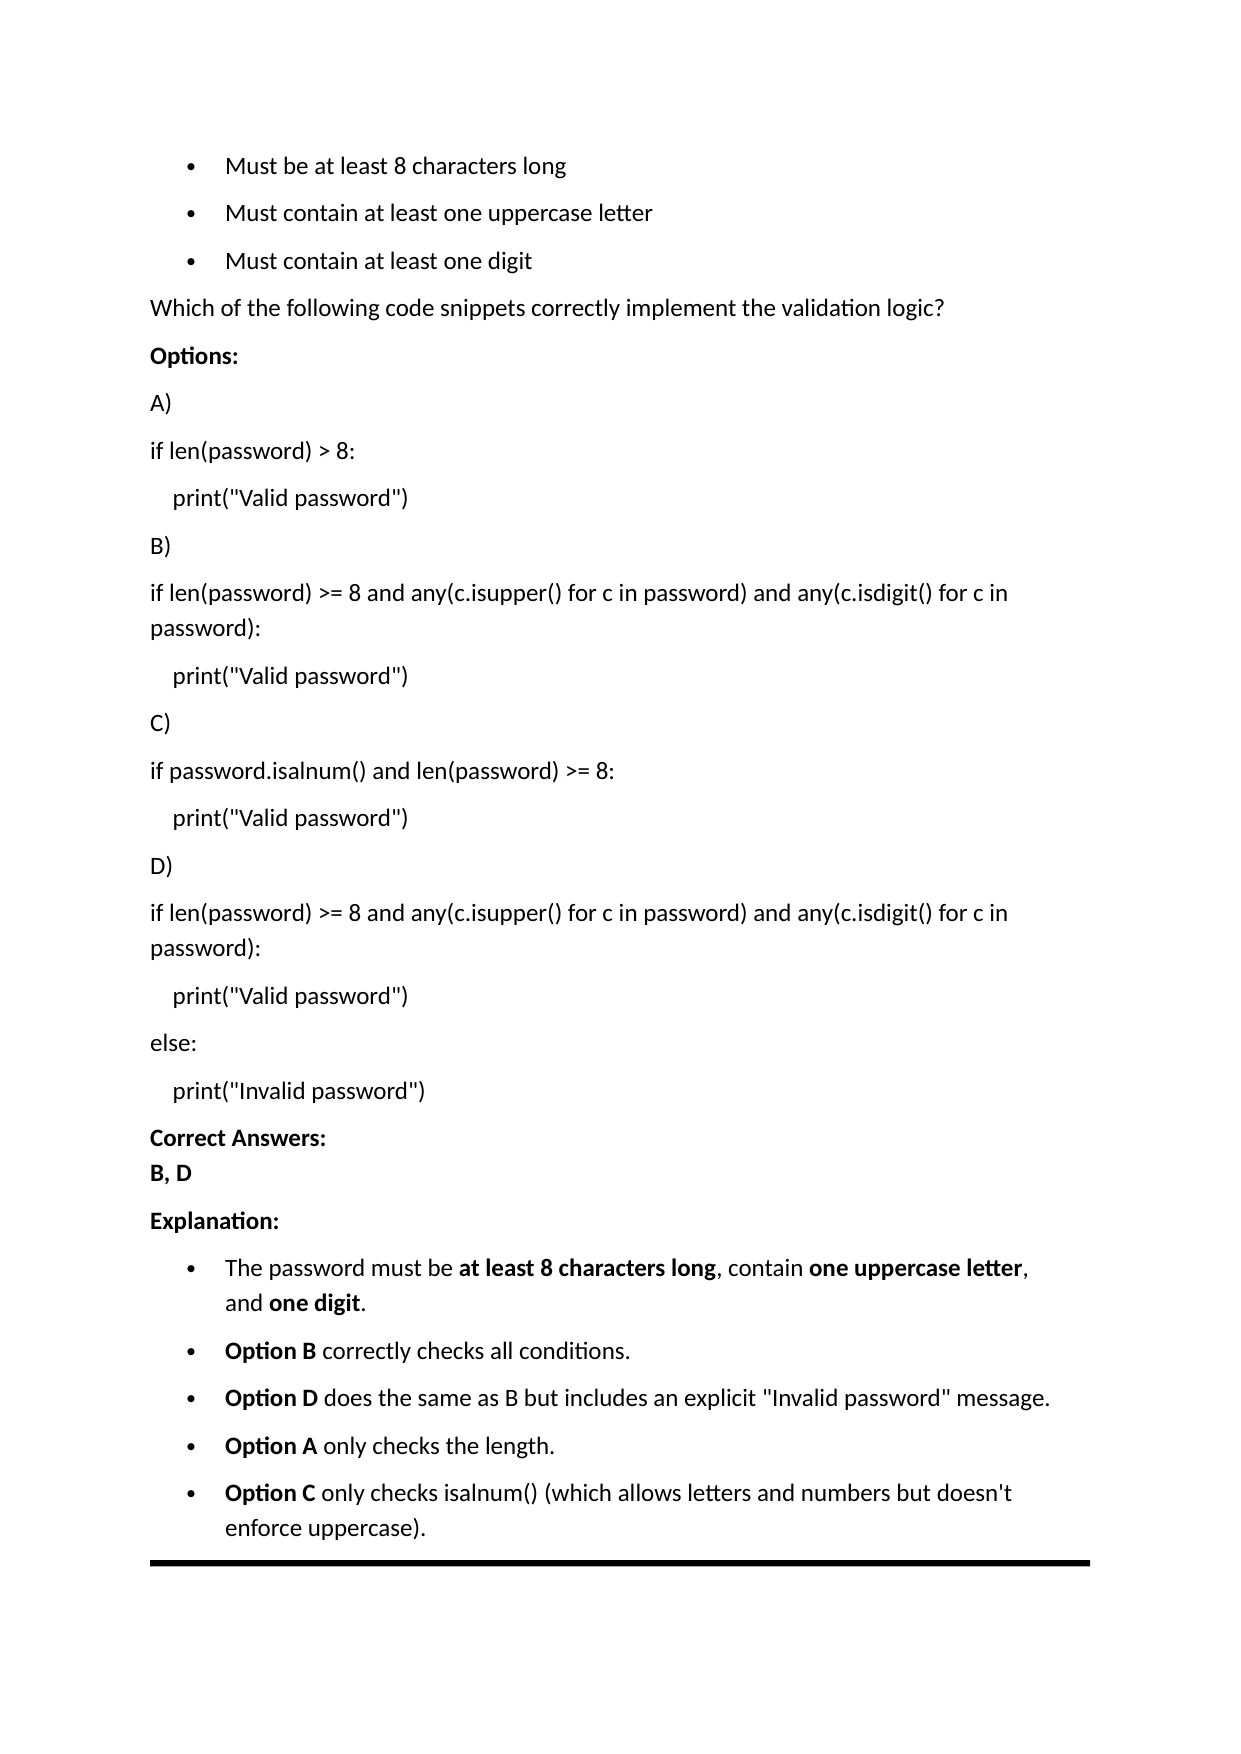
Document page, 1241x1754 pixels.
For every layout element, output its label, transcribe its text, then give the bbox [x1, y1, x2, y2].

text Options: [150, 340, 1090, 371]
text print("Valid password") [150, 482, 1090, 513]
list Option B correctly checks all conditions. [187, 1335, 1090, 1366]
list Must contain at least one digit [187, 245, 1090, 276]
text if len(password) >= 8 and any(c.isupper() for c in password) and any(c.isdigit() for c in password): [150, 577, 1090, 643]
list Option D does the same as B but includes an explicit "Invalid password" message. [187, 1382, 1090, 1413]
text else: [150, 1027, 1090, 1058]
text if password.isalnum() and len(password) >= 8: [150, 755, 1090, 786]
list The password must be at least 8 characters long, contain one uppercase letter, and one digit. [187, 1252, 1090, 1318]
text print("Valid password") [150, 802, 1090, 833]
text D) [150, 850, 1090, 881]
list Option C only checks isalnum() (which allows letters and numbers but doesn't enforce uppercase). [187, 1477, 1090, 1543]
text if len(password) > 8: [150, 435, 1090, 466]
list Must be at least 8 characters long [187, 150, 1090, 181]
list Must contain at least one uppercase letter [187, 197, 1090, 228]
text Correct Answers: B, D [150, 1122, 1090, 1188]
text if len(password) >= 8 and any(c.isupper() for c in password) and any(c.isdigit() for c in password): [150, 897, 1090, 963]
text Explanation: [150, 1205, 1090, 1236]
text B) [150, 530, 1090, 561]
text Which of the following code snippets correctly implement the validation logic? [150, 292, 1090, 323]
text print("Valid password") [150, 980, 1090, 1011]
text C) [150, 707, 1090, 738]
text print("Invalid password") [150, 1075, 1090, 1106]
list Option A only checks the length. [187, 1430, 1090, 1461]
text print("Valid password") [150, 660, 1090, 691]
text A) [150, 387, 1090, 418]
